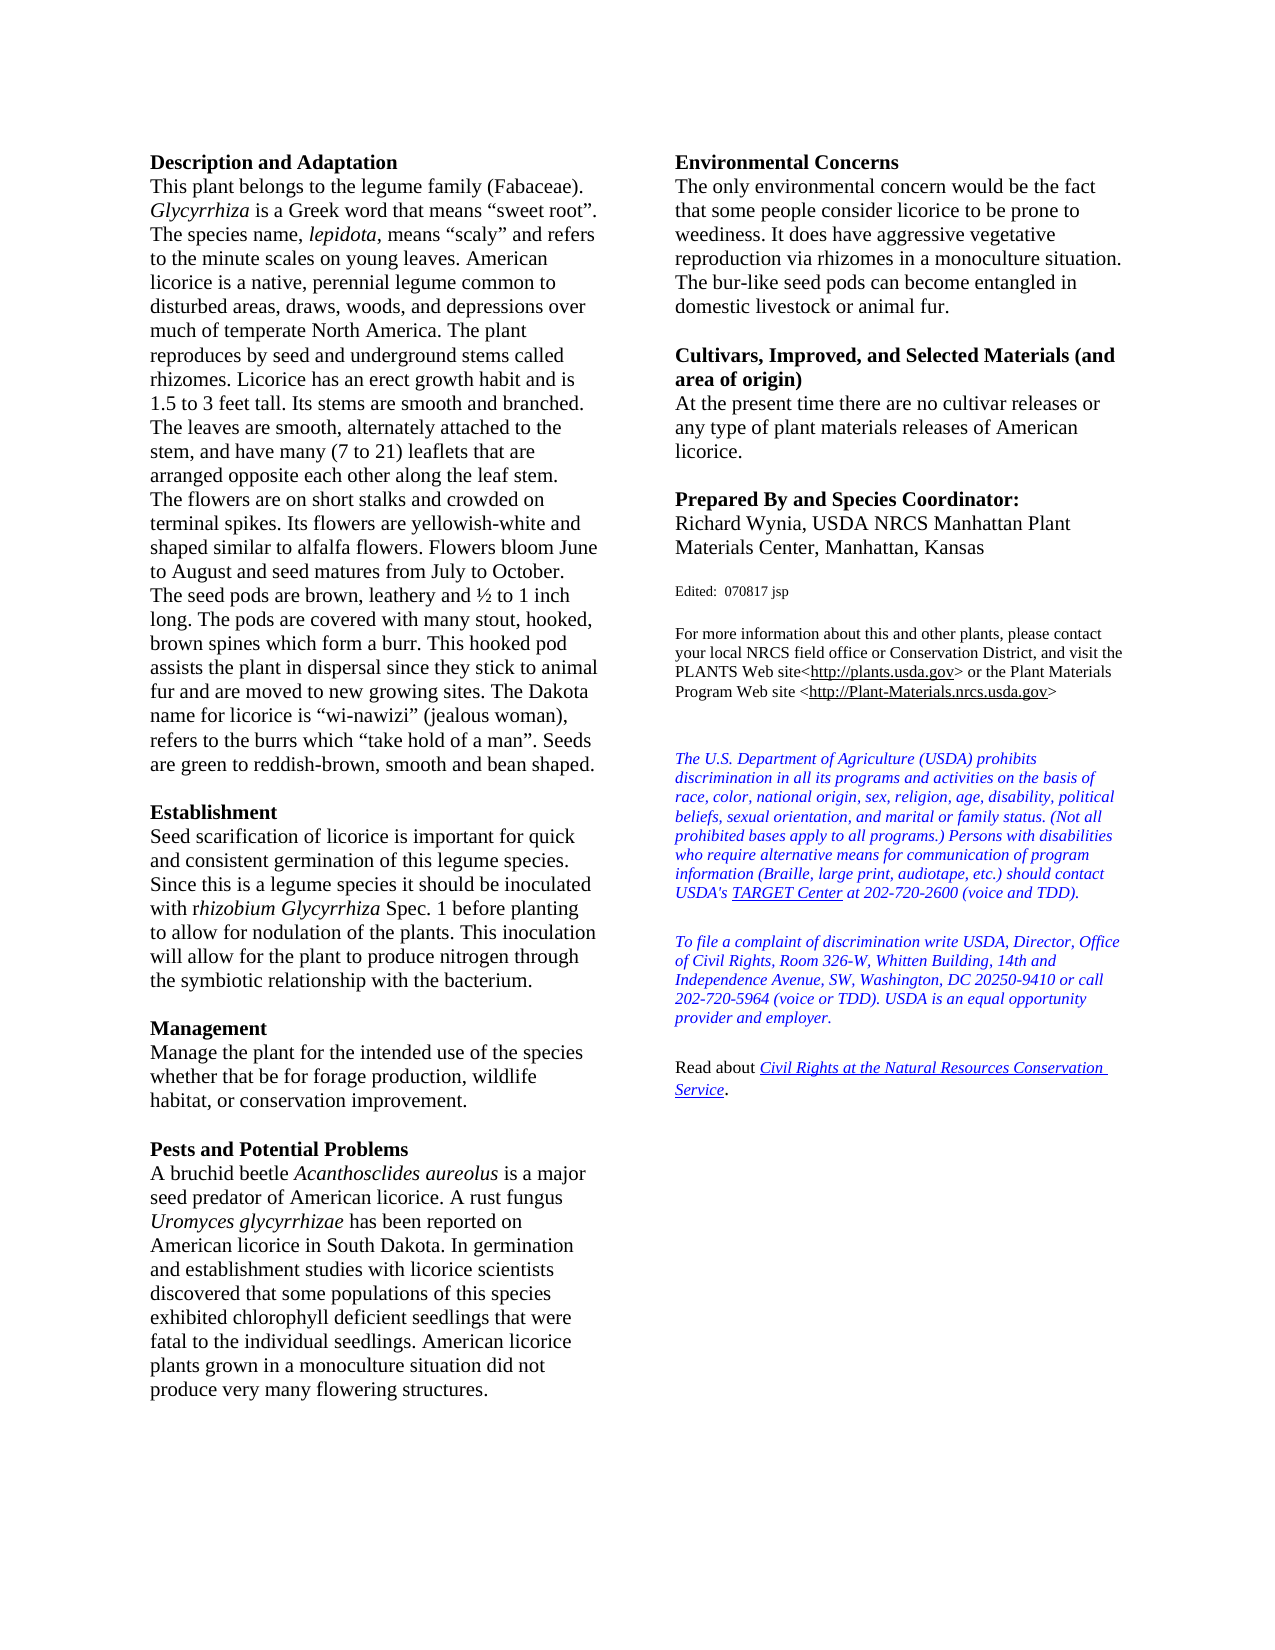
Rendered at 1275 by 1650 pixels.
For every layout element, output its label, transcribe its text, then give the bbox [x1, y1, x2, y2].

text Read about Civil Rights at the Natural Resources Conservation Service. [675, 1056, 1125, 1101]
text This plant belongs to the legume family (Fabaceae). Glycyrrhiza is a Greek word that means “sweet root”. The species name, lepidota, means “scaly” and refers to the minute scales on young leaves. American licorice is a native, perennial legume common to disturbed areas, draws, woods, and depressions over much of temperate . The plant reproduces by seed and underground stems called rhizomes. Licorice has an erect growth habit and is 1.5 to 3 feet tall. Its stems are smooth and branched. The leaves are smooth, alternately attached to the stem, and have many (7 to 21) leaflets that are arranged opposite each other along the leaf stem. The flowers are on short stalks and crowded on terminal spikes. Its flowers are yellowish-white and shaped similar to alfalfa flowers. Flowers bloom June to August and seed matures from July to October. The seed pods are brown, leathery and ½ to 1 inch long. The pods are covered with many stout, hooked, brown spines which form a burr. This hooked pod assists the plant in dispersal since they stick to animal fur and are moved to new growing sites. The Dakota name for licorice is “wi-nawizi” (jealous woman), refers to the burrs which “take hold of a man”. Seeds are green to reddish-brown, smooth and bean shaped. [150, 174, 600, 776]
text Cultivars, Improved, and Selected Materials (and area of origin) [675, 342, 1125, 391]
text Richard Wynia, , [675, 511, 1125, 559]
text Environmental Concerns [675, 150, 1125, 174]
text A bruchid beetle Acanthosclides aureolus is a major seed predator of American licorice. A rust fungus Uromyces glycyrrhizae has been reported on American licorice in . In germination and establishment studies with licorice scientists discovered that some populations of this species exhibited chlorophyll deficient seedlings that were fatal to the individual seedlings. American licorice plants grown in a monoculture situation did not produce very many flowering structures. [150, 1161, 600, 1401]
text The Department of Agriculture (USDA) prohibits discrimination in all its programs and activities on the basis of race, color, national origin, sex, religion, age, disability, political beliefs, sexual orientation, and marital or family status. (Not all prohibited bases apply to all programs.) Persons with disabilities who require alternative means for communication of program information (Braille, large print, audiotape, etc.) should contact USDA's TARGET Center at 202-720-2600 (voice and TDD). [675, 749, 1125, 902]
text At the present time there are no cultivar releases or any type of plant materials releases of American licorice. [675, 391, 1125, 463]
text Seed scarification of licorice is important for quick and consistent germination of this legume species. Since this is a legume species it should be inoculated with rhizobium Glycyrrhiza Spec. 1 before planting to allow for nodulation of the plants. This inoculation will allow for the plant to produce nitrogen through the symbiotic relationship with the bacterium. [150, 824, 600, 992]
text Establishment [150, 800, 600, 824]
text Pests and Potential Problems [150, 1137, 600, 1161]
text Prepared By and Species Coordinator: [675, 487, 1125, 511]
text Edited: 070817 jsp [675, 583, 1125, 600]
text For more information about this and other plants, please contact your local NRCS field office or Conservation District, and visit the PLANTS Web site<http://plants.usda.gov> or the Plant Materials Program Web site <http://Plant-Materials.nrcs.usda.gov> [675, 624, 1125, 701]
text Management [150, 1016, 600, 1040]
text To file a complaint of discrimination write USDA, Director, Office of Civil Rights, Room 326-W, Whitten Building, 14th and Independence Avenue, SW, Washington, DC 20250-9410 or call 202-720-5964 (voice or TDD). USDA is an equal opportunity provider and employer. [675, 931, 1125, 1027]
text Manage the plant for the intended use of the species whether that be for forage production, wildlife habitat, or conservation improvement. [150, 1040, 600, 1112]
text The bur-like seed pods can become entangled in domestic livestock or animal fur. [675, 270, 1125, 318]
text Description and Adaptation [150, 150, 600, 174]
text The only environmental concern would be the fact that some people consider licorice to be prone to weediness. It does have aggressive vegetative reproduction via rhizomes in a monoculture situation. [675, 174, 1125, 270]
